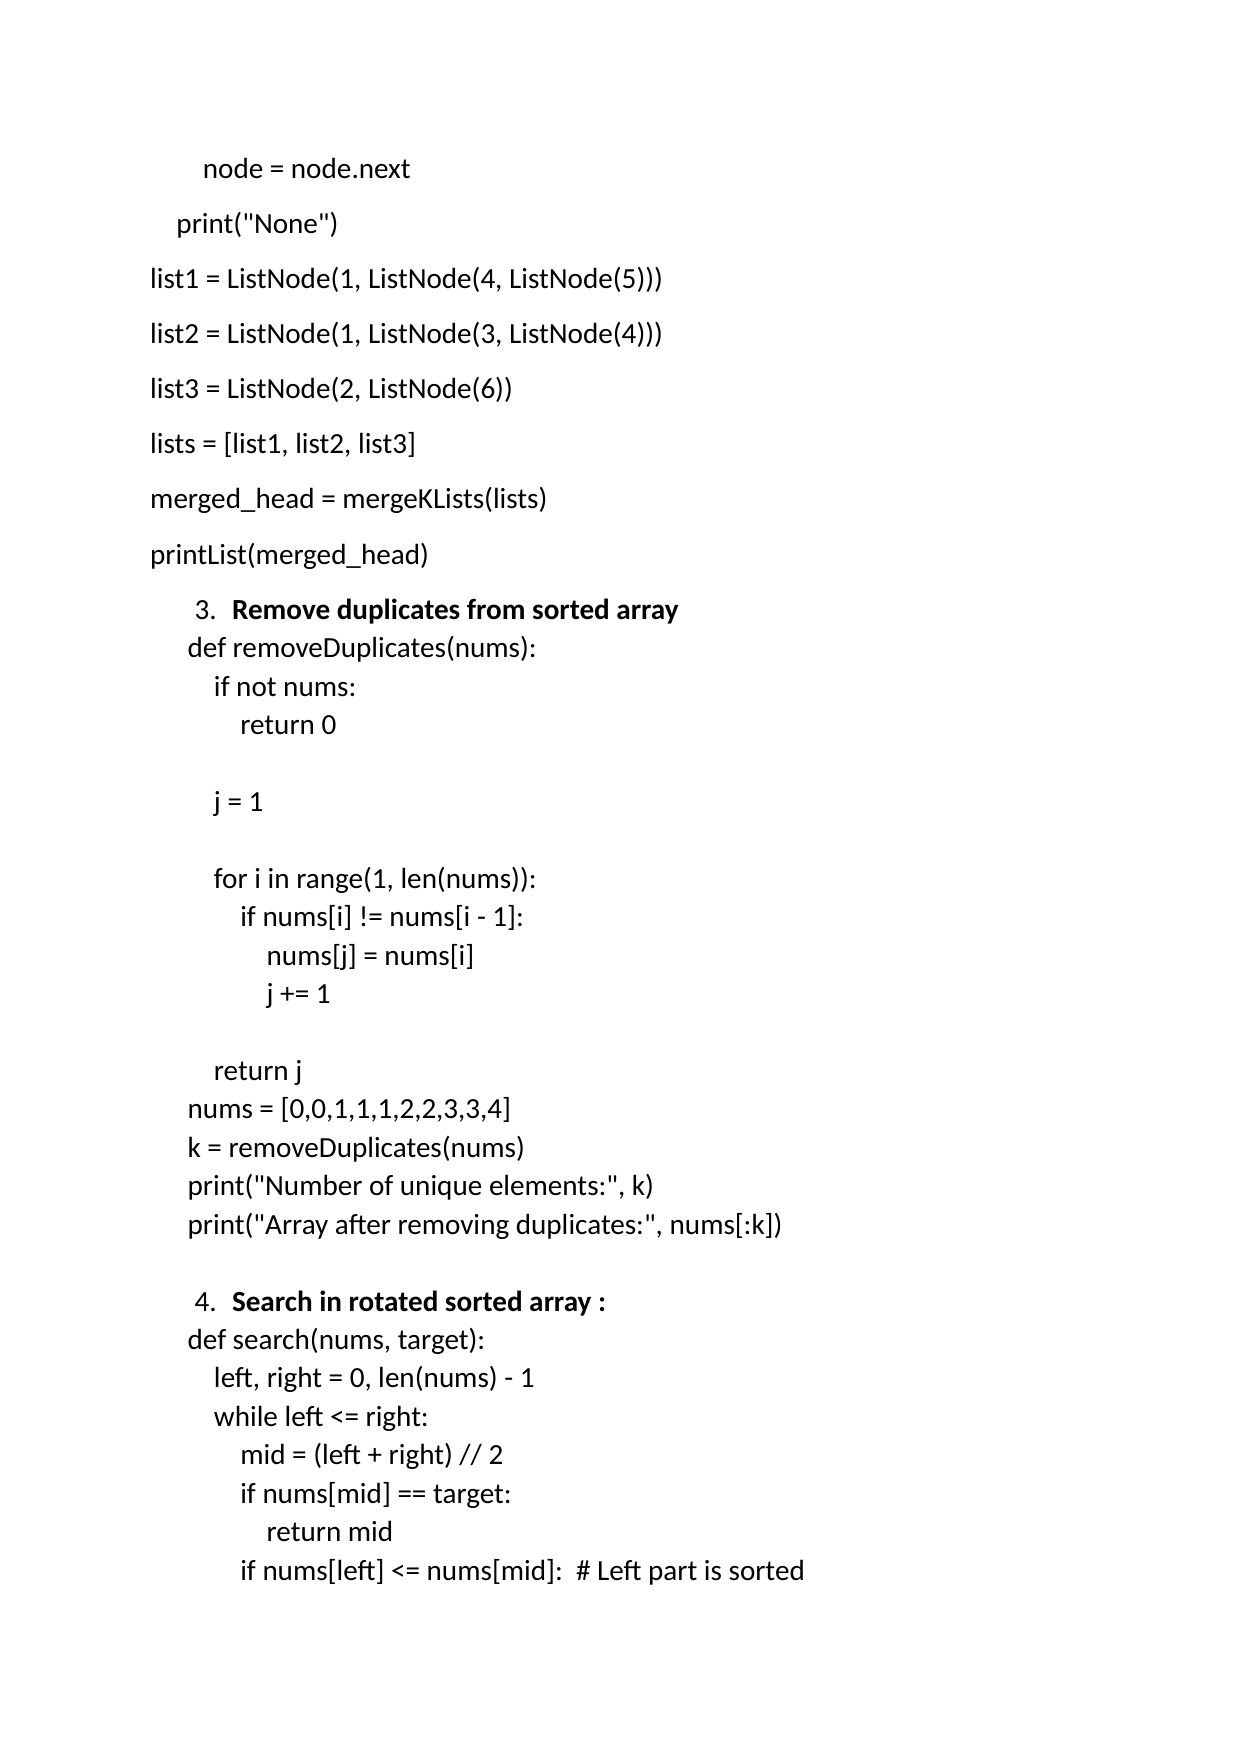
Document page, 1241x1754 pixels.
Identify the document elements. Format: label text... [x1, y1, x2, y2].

list Remove duplicates from sorted array [194, 591, 1090, 626]
list if not nums: [187, 668, 1090, 703]
list j += 1 [187, 975, 1090, 1011]
list for i in range(1, len(nums)): [187, 860, 1090, 896]
list k = removeDuplicates(nums) [187, 1129, 1090, 1164]
list print("Number of unique elements:", k) [187, 1167, 1090, 1203]
text list3 = ListNode(2, ListNode(6)) [150, 370, 1090, 406]
text list2 = ListNode(1, ListNode(3, ListNode(4))) [150, 315, 1090, 351]
list left, right = 0, len(nums) - 1 [187, 1359, 1090, 1395]
text printList(merged_head) [150, 536, 1090, 571]
list def search(nums, target): [187, 1321, 1090, 1357]
list nums = [0,0,1,1,1,2,2,3,3,4] [187, 1091, 1090, 1126]
list if nums[mid] == target: [187, 1475, 1090, 1511]
list return j [187, 1052, 1090, 1088]
text list1 = ListNode(1, ListNode(4, ListNode(5))) [150, 260, 1090, 296]
list def removeDuplicates(nums): [187, 629, 1090, 665]
list Search in rotated sorted array : [194, 1283, 1090, 1318]
text merged_head = mergeKLists(lists) [150, 481, 1090, 516]
list print("Array after removing duplicates:", nums[:k]) [187, 1206, 1090, 1241]
text node = node.next [150, 150, 1090, 186]
list while left <= right: [187, 1398, 1090, 1434]
list if nums[left] <= nums[mid]: # Left part is sorted [187, 1552, 1090, 1587]
list mid = (left + right) // 2 [187, 1436, 1090, 1472]
list if nums[i] != nums[i - 1]: [187, 898, 1090, 934]
text print("None") [150, 205, 1090, 241]
list j = 1 [187, 783, 1090, 819]
list return 0 [187, 706, 1090, 742]
list return mid [187, 1513, 1090, 1549]
text lists = [list1, list2, list3] [150, 426, 1090, 461]
list nums[j] = nums[i] [187, 937, 1090, 972]
